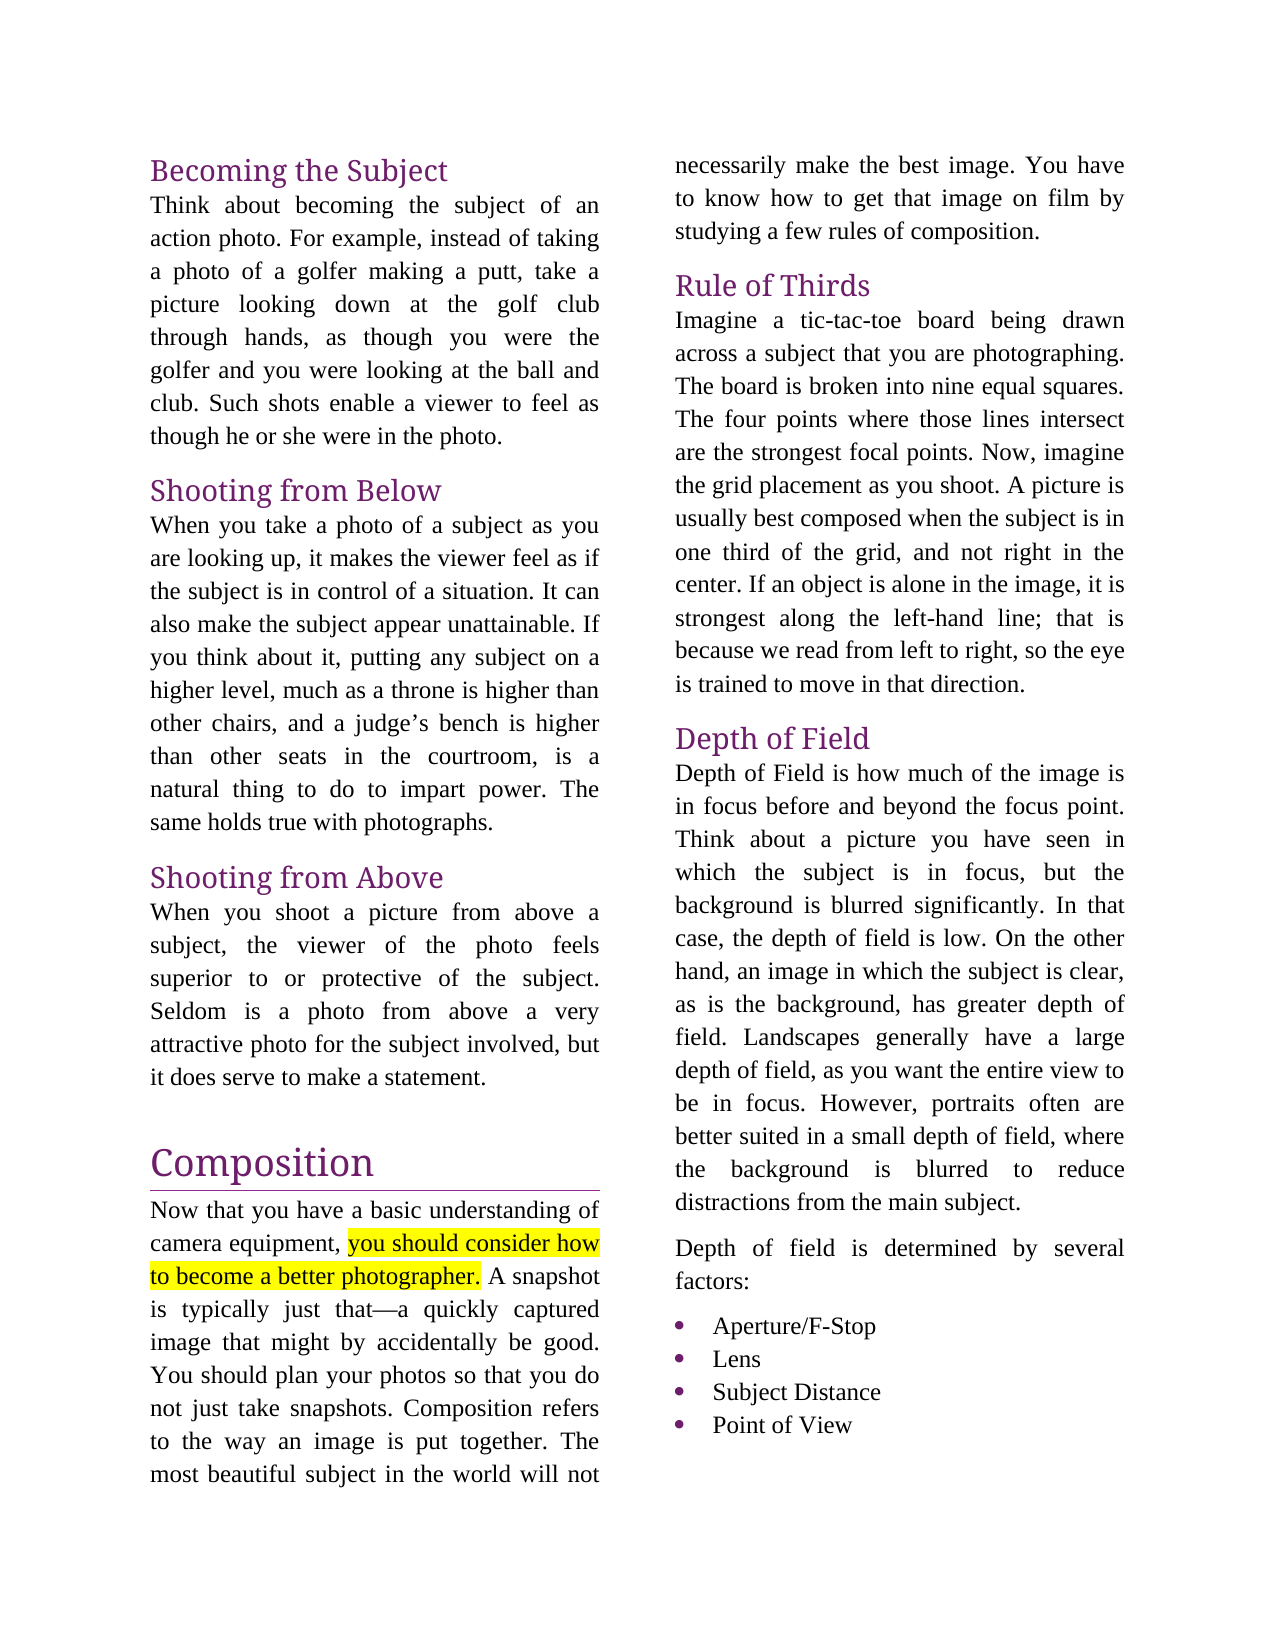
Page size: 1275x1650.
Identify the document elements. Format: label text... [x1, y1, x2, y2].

subtitle Shooting from Below [150, 471, 600, 510]
list Lens [675, 1344, 1125, 1373]
text Depth of Field is how much of the image is in focus before and beyond the focus point. Think about a picture you have seen in which the subject is in focus, but the background is blurred significantly. In that case, the depth of field is low. On the other hand, an image in which the subject is clear, as is the background, has greater depth of field. Landscapes generally have a large depth of field, as you want the entire view to be in focus. However, portraits often are better suited in a small depth of field, where the background is blurred to reduce distractions from the main subject. [675, 758, 1125, 1216]
text When you take a photo of a subject as you are looking up, it makes the viewer feel as if the subject is in control of a situation. It can also make the subject appear unattainable. If you think about it, putting any subject on a higher level, much as a throne is higher than other chairs, and a judge’s bench is higher than other seats in the courtroom, is a natural thing to do to impart power. The same holds true with photographs. [150, 510, 600, 836]
text When you shoot a picture from above a subject, the viewer of the photo feels superior to or protective of the subject. Seldom is a photo from above a very attractive photo for the subject involved, but it does serve to make a statement. [150, 897, 600, 1091]
text Now that you have a basic understanding of camera equipment, you should consider how to become a better photographer. A snapshot is typically just that—a quickly captured image that might by accidentally be good. You should plan your photos so that you do not just take snapshots. Composition refers to the way an image is put together. The most beautiful subject in the world will not necessarily make the best image. You have to know how to get that image on film by studying a few rules of composition. [150, 1195, 600, 1488]
list Aperture/F-Stop [675, 1311, 1125, 1340]
list Subject Distance [675, 1377, 1125, 1406]
subtitle Rule of Thirds [675, 266, 1125, 305]
subtitle Shooting from Above [150, 857, 600, 897]
subtitle Composition [150, 1137, 600, 1190]
subtitle Depth of Field [675, 718, 1125, 758]
list Point of View [675, 1410, 1125, 1439]
text Now that you have a basic understanding of camera equipment, you should consider how to become a better photographer. A snapshot is typically just that—a quickly captured image that might by accidentally be good. You should plan your photos so that you do not just take snapshots. Composition refers to the way an image is put together. The most beautiful subject in the world will not necessarily make the best image. You have to know how to get that image on film by studying a few rules of composition. [675, 150, 1125, 245]
text Depth of field is determined by several factors: [675, 1233, 1125, 1294]
subtitle Becoming the Subject [150, 150, 600, 190]
text Think about becoming the subject of an action photo. For example, instead of taking a photo of a golfer making a putt, take a picture looking down at the golf club through hands, as though you were the golfer and you were looking at the ball and club. Such shots enable a viewer to feel as though he or she were in the photo. [150, 190, 600, 449]
text Imagine a tic-tac-toe board being drawn across a subject that you are photographing. The board is broken into nine equal squares. The four points where those lines intersect are the strongest focal points. Now, imagine the grid placement as you shoot. A picture is usually best composed when the subject is in one third of the grid, and not right in the center. If an object is alone in the image, it is strongest along the left-hand line; that is because we read from left to right, so the eye is trained to move in that direction. [675, 305, 1125, 697]
